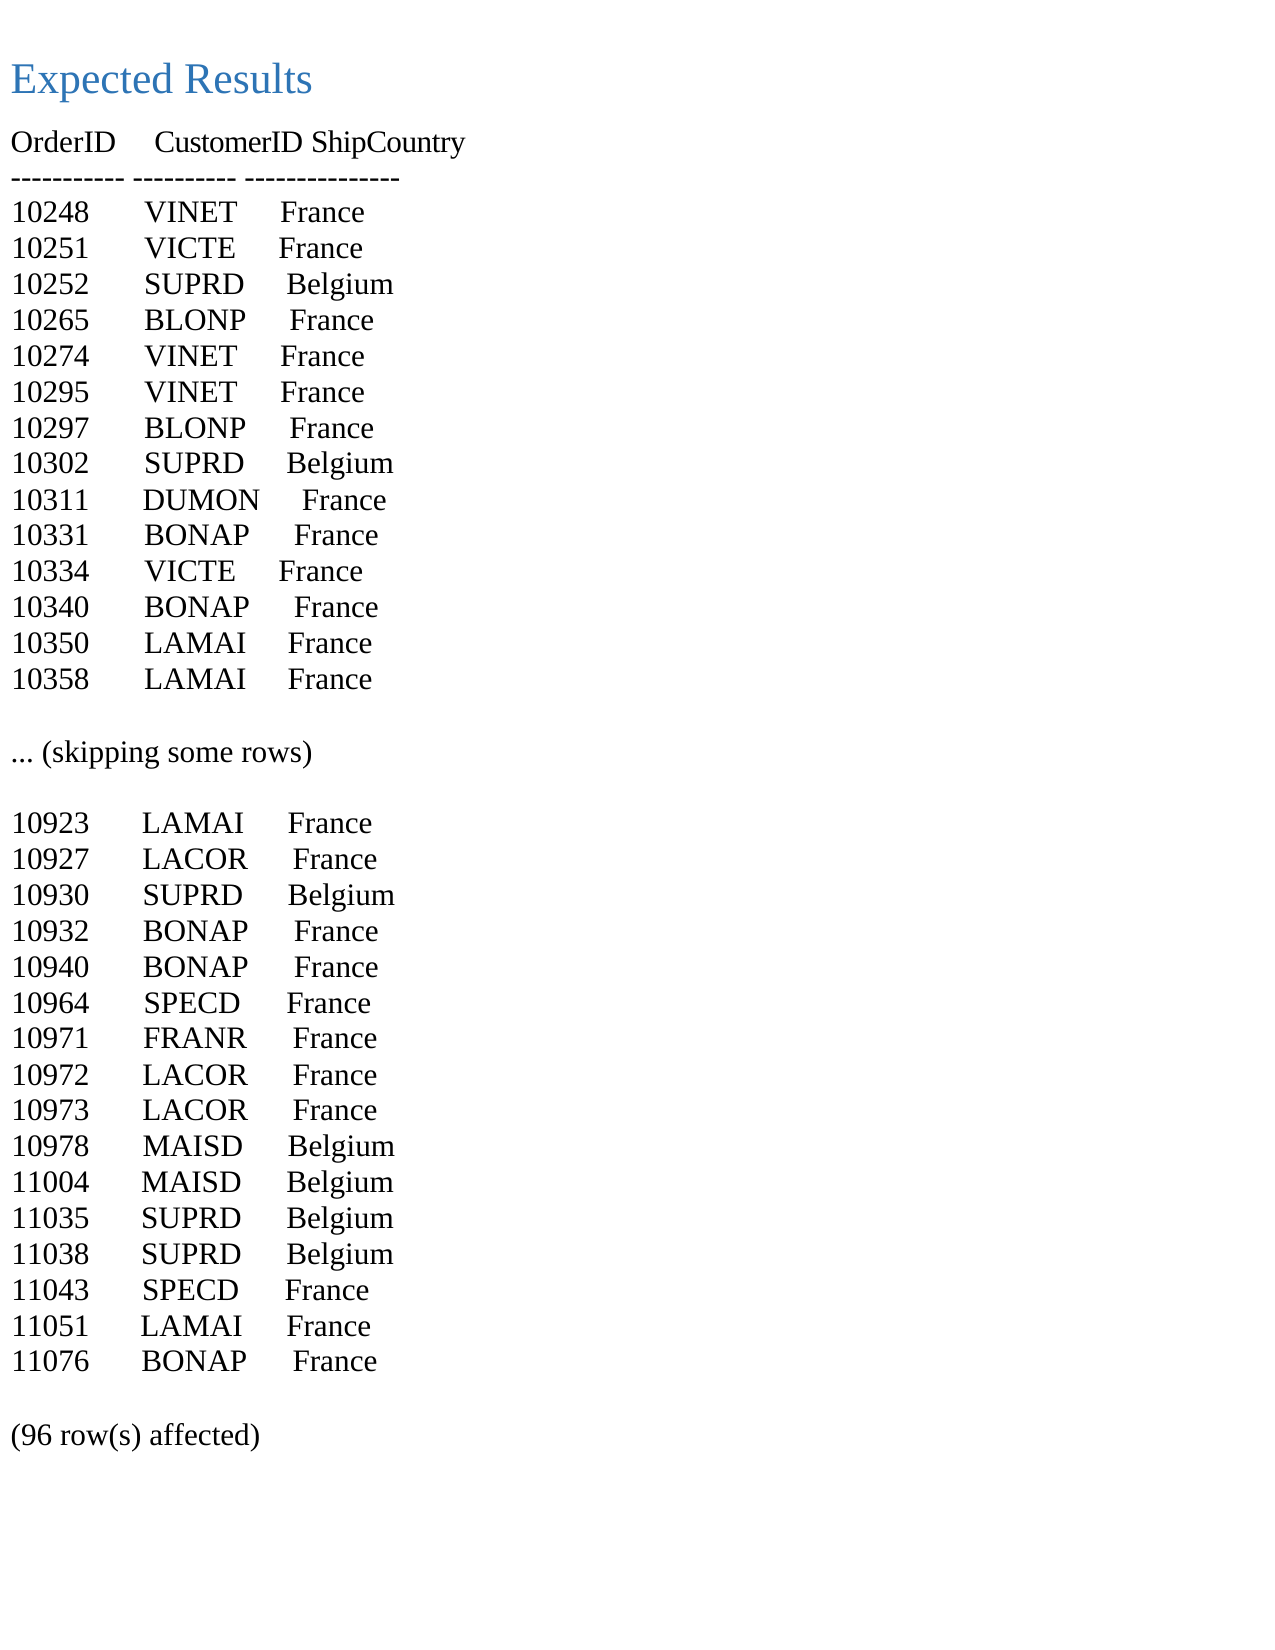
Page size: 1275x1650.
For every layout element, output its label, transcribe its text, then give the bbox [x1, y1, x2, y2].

table_cell France [266, 1094, 399, 1130]
table_cell 10251 [6, 231, 116, 267]
table_cell BLONP [116, 411, 267, 447]
table_cell VICTE [116, 231, 267, 267]
table_cell MAISD [116, 1130, 266, 1166]
table_cell 11043 [6, 1274, 116, 1309]
table_cell 10932 [6, 914, 116, 950]
table_cell 10331 [6, 519, 116, 555]
table_cell 10302 [6, 447, 116, 483]
table_cell Belgium [266, 1130, 399, 1166]
table_cell LACOR [116, 1058, 266, 1094]
table_cell SPECD [116, 1274, 266, 1309]
table_cell France [266, 842, 399, 878]
table_header France [267, 196, 399, 231]
table_cell BONAP [116, 1345, 266, 1381]
table_cell BLONP [116, 303, 267, 339]
table_cell BONAP [116, 950, 266, 986]
text ----------- ---------- --------------- [10, 159, 1275, 195]
table_cell 10311 [6, 483, 116, 519]
table_cell France [266, 950, 399, 986]
table_cell France [266, 914, 399, 950]
table_cell LAMAI [116, 663, 267, 698]
table_cell SPECD [116, 986, 266, 1022]
table_cell Belgium [267, 447, 399, 483]
table_cell France [267, 663, 399, 698]
table_cell France [267, 375, 399, 411]
table_header 10248 [6, 196, 116, 231]
table_cell VINET [116, 375, 267, 411]
table_cell LACOR [116, 842, 266, 878]
table_header France [266, 807, 399, 842]
table_cell 11004 [6, 1166, 116, 1202]
table_cell France [266, 1274, 399, 1309]
table_cell DUMON [116, 483, 267, 519]
table_cell France [267, 303, 399, 339]
table_cell LAMAI [116, 1309, 266, 1345]
table_cell 10295 [6, 375, 116, 411]
table_cell 11038 [6, 1238, 116, 1273]
table_cell Belgium [267, 267, 399, 303]
table_cell Belgium [266, 1202, 399, 1237]
text (96 row(s) affected) [10, 1416, 1275, 1452]
table_cell LACOR [116, 1094, 266, 1130]
table_cell SUPRD [116, 1202, 266, 1237]
table_cell France [267, 339, 399, 375]
table_cell Belgium [266, 1238, 399, 1273]
table_cell 10297 [6, 411, 116, 447]
table_cell FRANR [116, 1022, 266, 1058]
table_cell 10964 [6, 986, 116, 1022]
table_cell VINET [116, 339, 267, 375]
table_cell BONAP [116, 591, 267, 627]
table_cell 10972 [6, 1058, 116, 1094]
table_cell 10358 [6, 663, 116, 698]
table_cell Belgium [266, 1166, 399, 1202]
table_cell SUPRD [116, 878, 266, 914]
table_cell LAMAI [116, 627, 267, 662]
table_header 10923 [6, 807, 116, 842]
table_cell France [266, 1058, 399, 1094]
table_cell France [266, 1022, 399, 1058]
table_cell 10973 [6, 1094, 116, 1130]
table_cell France [267, 483, 399, 519]
table_cell 10940 [6, 950, 116, 986]
table_cell Belgium [266, 878, 399, 914]
table_cell 10274 [6, 339, 116, 375]
table_cell 11076 [6, 1345, 116, 1381]
table_cell 10930 [6, 878, 116, 914]
table_cell France [266, 1345, 399, 1381]
table_cell BONAP [116, 519, 267, 555]
table_cell 10927 [6, 842, 116, 878]
table_cell 10978 [6, 1130, 116, 1166]
table_cell France [267, 591, 399, 627]
table_cell 10350 [6, 627, 116, 662]
table_cell SUPRD [116, 447, 267, 483]
table_cell France [267, 519, 399, 555]
table_cell VICTE [116, 555, 267, 591]
table_cell France [267, 231, 399, 267]
table_cell 10252 [6, 267, 116, 303]
table_cell 10265 [6, 303, 116, 339]
table_cell MAISD [116, 1166, 266, 1202]
table_cell 10334 [6, 555, 116, 591]
table_cell France [266, 986, 399, 1022]
table_cell 11035 [6, 1202, 116, 1237]
table_cell France [266, 1309, 399, 1345]
table_cell France [267, 411, 399, 447]
text ... (skipping some rows) [10, 734, 1275, 769]
table_cell France [267, 627, 399, 662]
table_cell SUPRD [116, 1238, 266, 1273]
table_cell BONAP [116, 914, 266, 950]
table_cell 11051 [6, 1309, 116, 1345]
table_cell 10340 [6, 591, 116, 627]
table_cell France [267, 555, 399, 591]
text OrderID CustomerID ShipCountry [10, 123, 1275, 159]
table_header LAMAI [116, 807, 266, 842]
table_header VINET [116, 196, 267, 231]
table_cell SUPRD [116, 267, 267, 303]
table_cell 10971 [6, 1022, 116, 1058]
